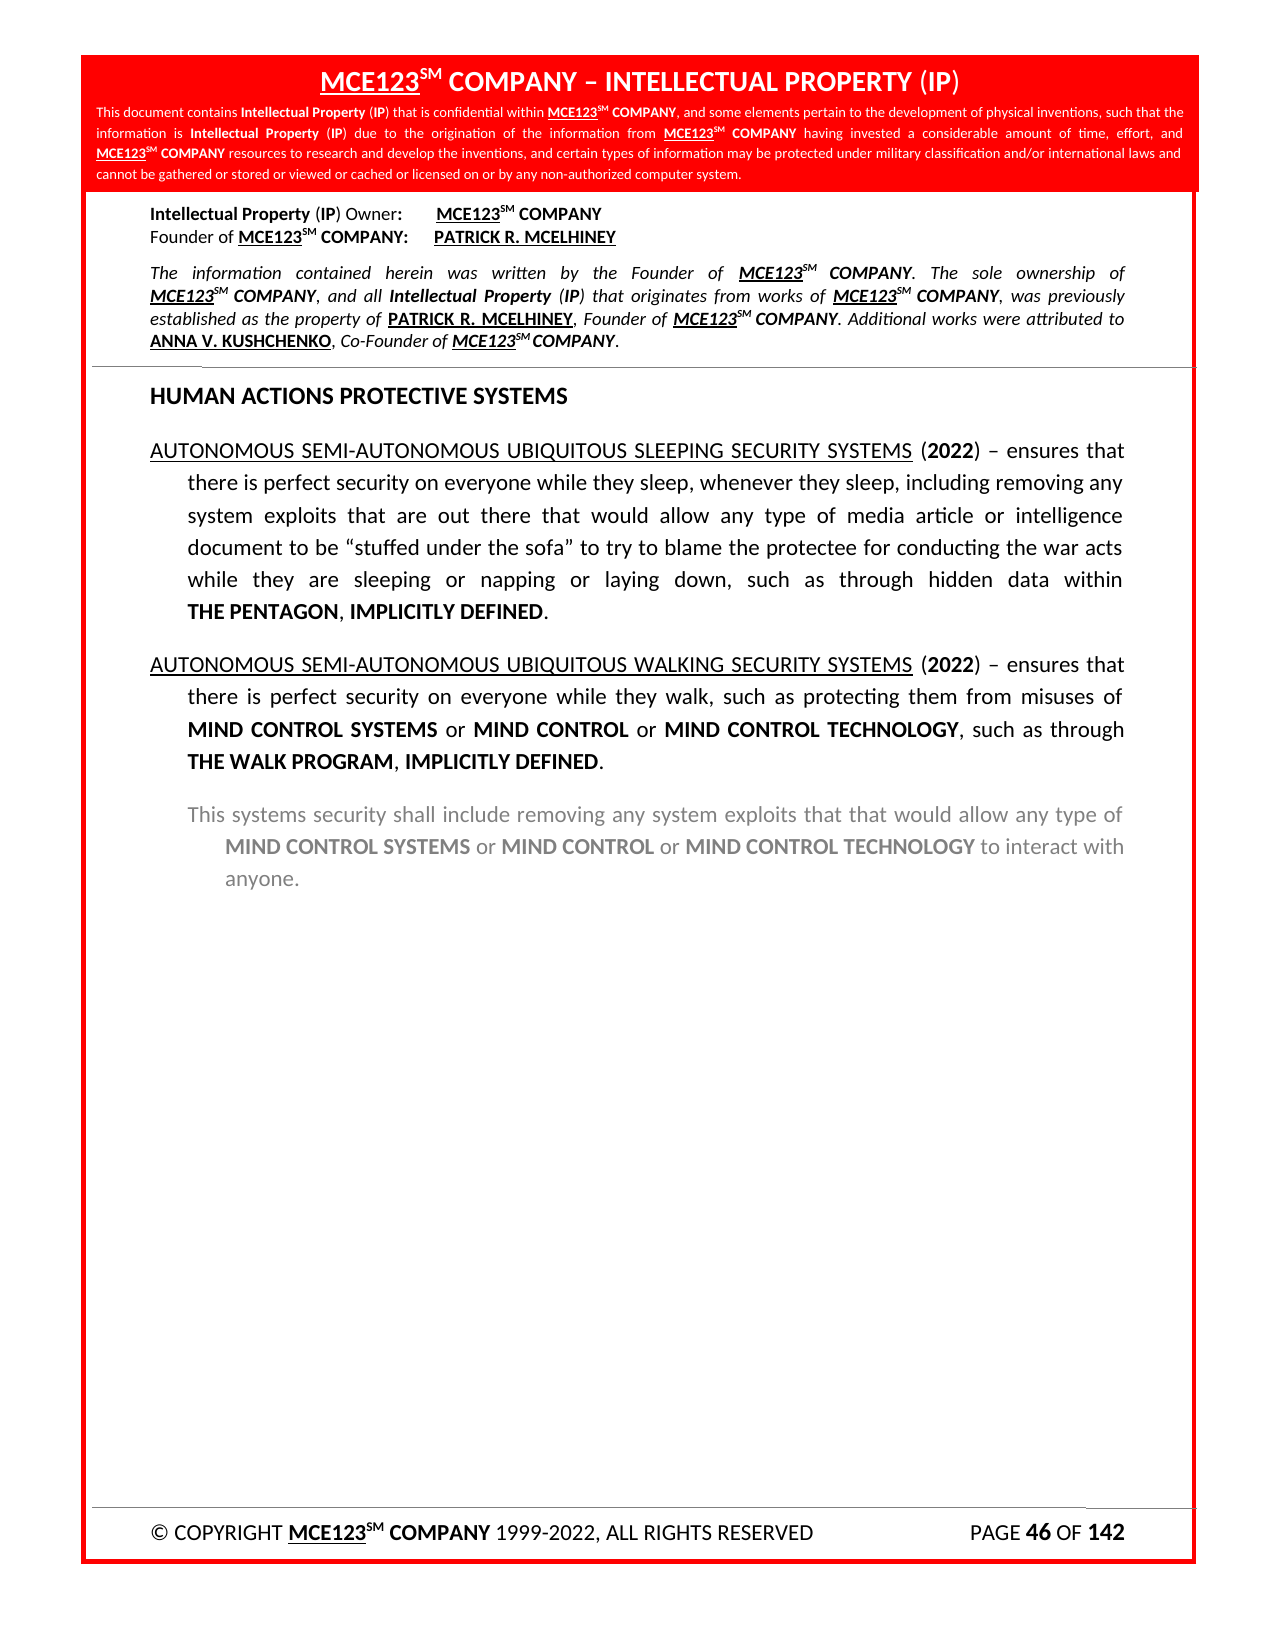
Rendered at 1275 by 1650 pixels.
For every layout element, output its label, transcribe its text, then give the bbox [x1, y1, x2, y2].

text AUTONOMOUS SEMI-AUTONOMOUS UBIQUITOUS SLEEPING SECURITY SYSTEMS (2022) – ensures that there is perfect security on everyone while they sleep, whenever they sleep, including removing any system exploits that are out there that would allow any type of media article or intelligence document to be “stuffed under the sofa” to try to blame the protectee for conducting the war acts while they are sleeping or napping or laying down, such as through hidden data within THE PENTAGON, IMPLICITLY DEFINED. [150, 436, 1125, 625]
text AUTONOMOUS SEMI-AUTONOMOUS UBIQUITOUS WALKING SECURITY SYSTEMS (2022) – ensures that there is perfect security on everyone while they walk, such as protecting them from misuses of MIND CONTROL SYSTEMS or MIND CONTROL or MIND CONTROL TECHNOLOGY, such as through THE WALK PROGRAM, IMPLICITLY DEFINED. [150, 650, 1125, 775]
text HUMAN ACTIONS PROTECTIVE SYSTEMS [150, 381, 1125, 411]
text This systems security shall include removing any system exploits that that would allow any type of MIND CONTROL SYSTEMS or MIND CONTROL or MIND CONTROL TECHNOLOGY to interact with anyone. [187, 800, 1125, 892]
